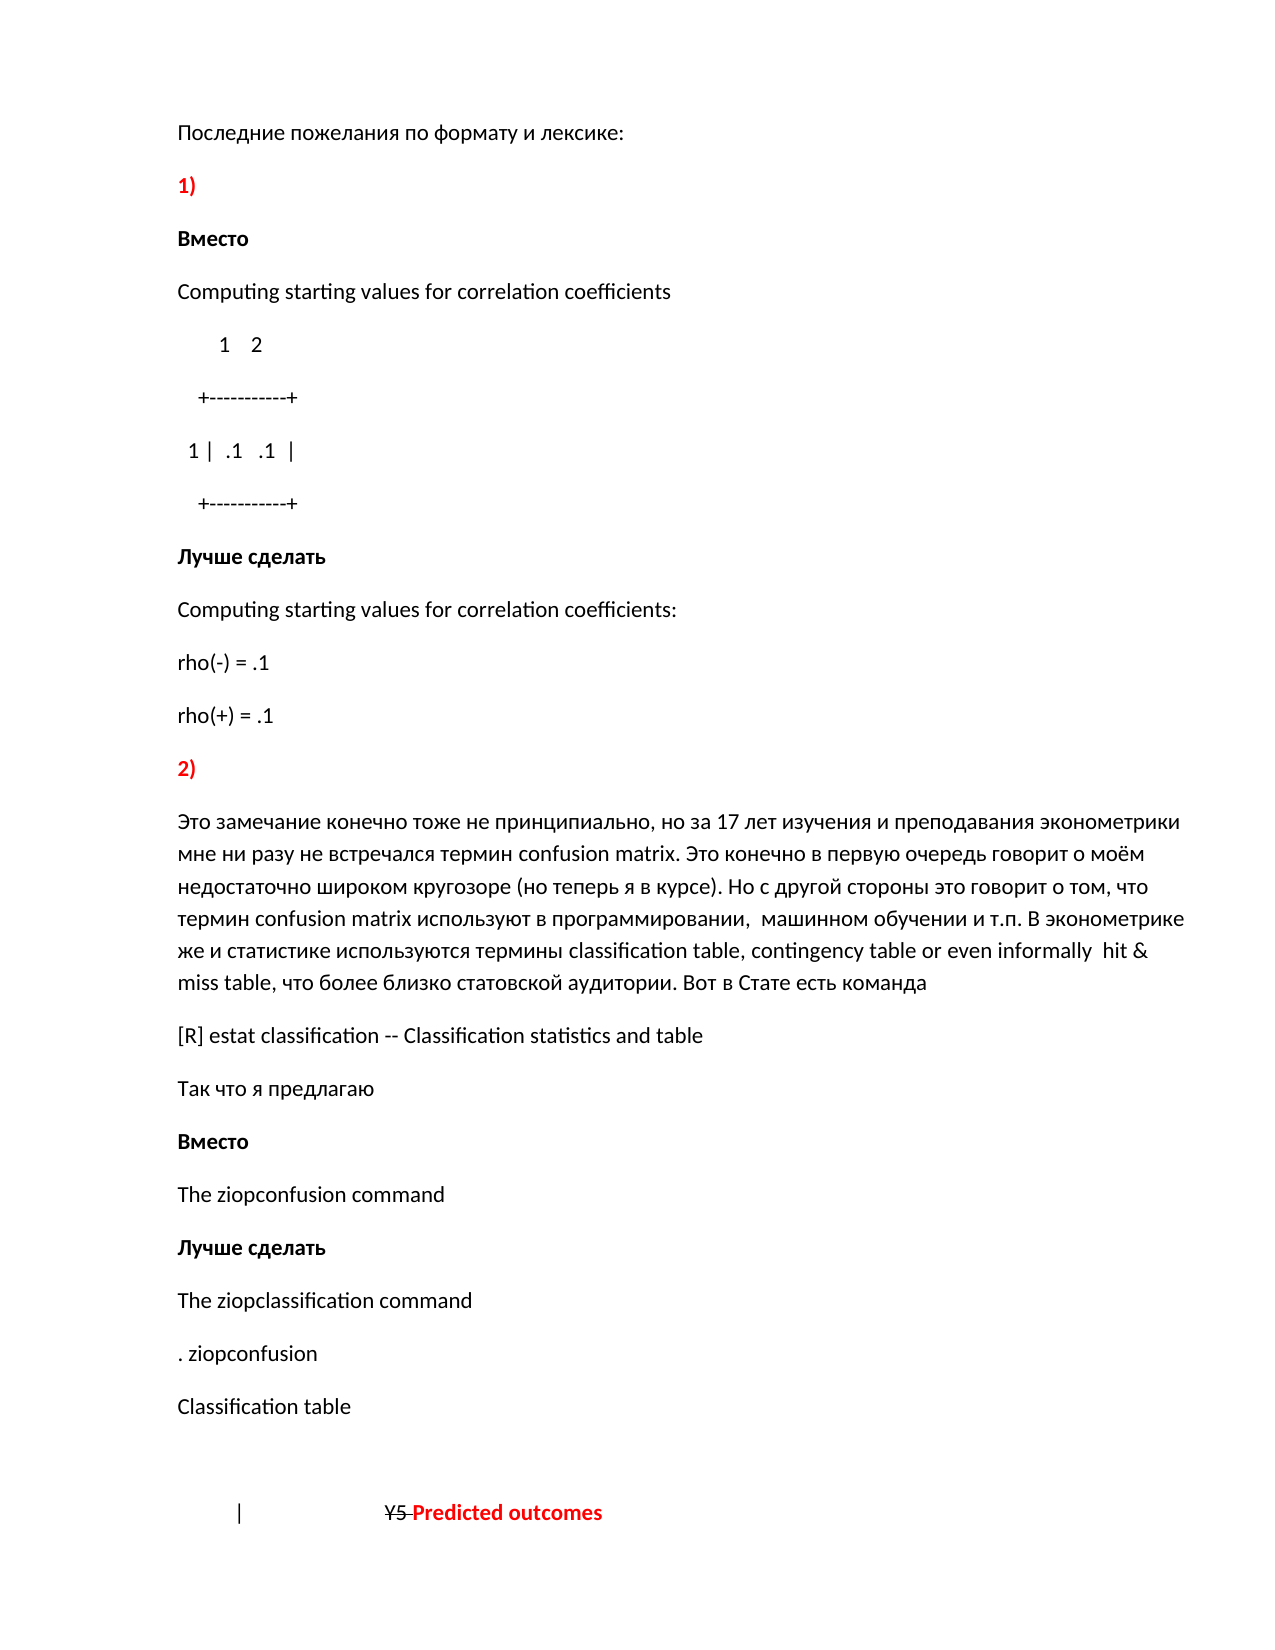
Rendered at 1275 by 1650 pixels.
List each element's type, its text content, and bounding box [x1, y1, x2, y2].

text Computing starting values for correlation coefficients: [177, 595, 1186, 623]
text Вместо [177, 224, 1186, 252]
text +-----------+ [177, 489, 1186, 517]
text Вместо [177, 1127, 1186, 1155]
text rho(+) = .1 [177, 701, 1186, 729]
text The ziopclassification command [177, 1286, 1186, 1314]
text The ziopconfusion command [177, 1180, 1186, 1208]
text | Y5 Predicted outcomes [177, 1498, 1186, 1527]
text +-----------+ [177, 383, 1186, 411]
text 1 2 [177, 330, 1186, 358]
text 1) [177, 171, 1186, 199]
text Computing starting values for correlation coefficients [177, 277, 1186, 305]
text rho(-) = .1 [177, 648, 1186, 676]
text Лучше сделать [177, 542, 1186, 570]
text 2) [177, 754, 1186, 782]
text . ziopconfusion [177, 1339, 1186, 1367]
text Лучше сделать [177, 1233, 1186, 1261]
text Это замечание конечно тоже не принципиально, но за 17 лет изучения и преподавания эконометрики мне ни разу не встречался термин confusion matrix. Это конечно в первую очередь говорит о моём недостаточно широком кругозоре (но теперь я в курсе). Но с другой стороны это говорит о том, что термин confusion matrix используют в программировании, машинном обучении и т.п. В эконометрике же и статистике используются термины classification table, contingency table or even informally hit & miss table, что более близко статовской аудитории. Вот в Стате есть команда [177, 807, 1186, 996]
text [R] estat classification -- Classification statistics and table [177, 1021, 1186, 1049]
text 1 | .1 .1 | [177, 436, 1186, 464]
text Последние пожелания по формату и лексике: [177, 118, 1186, 146]
text Classification table [177, 1392, 1186, 1421]
text Так что я предлагаю [177, 1074, 1186, 1102]
